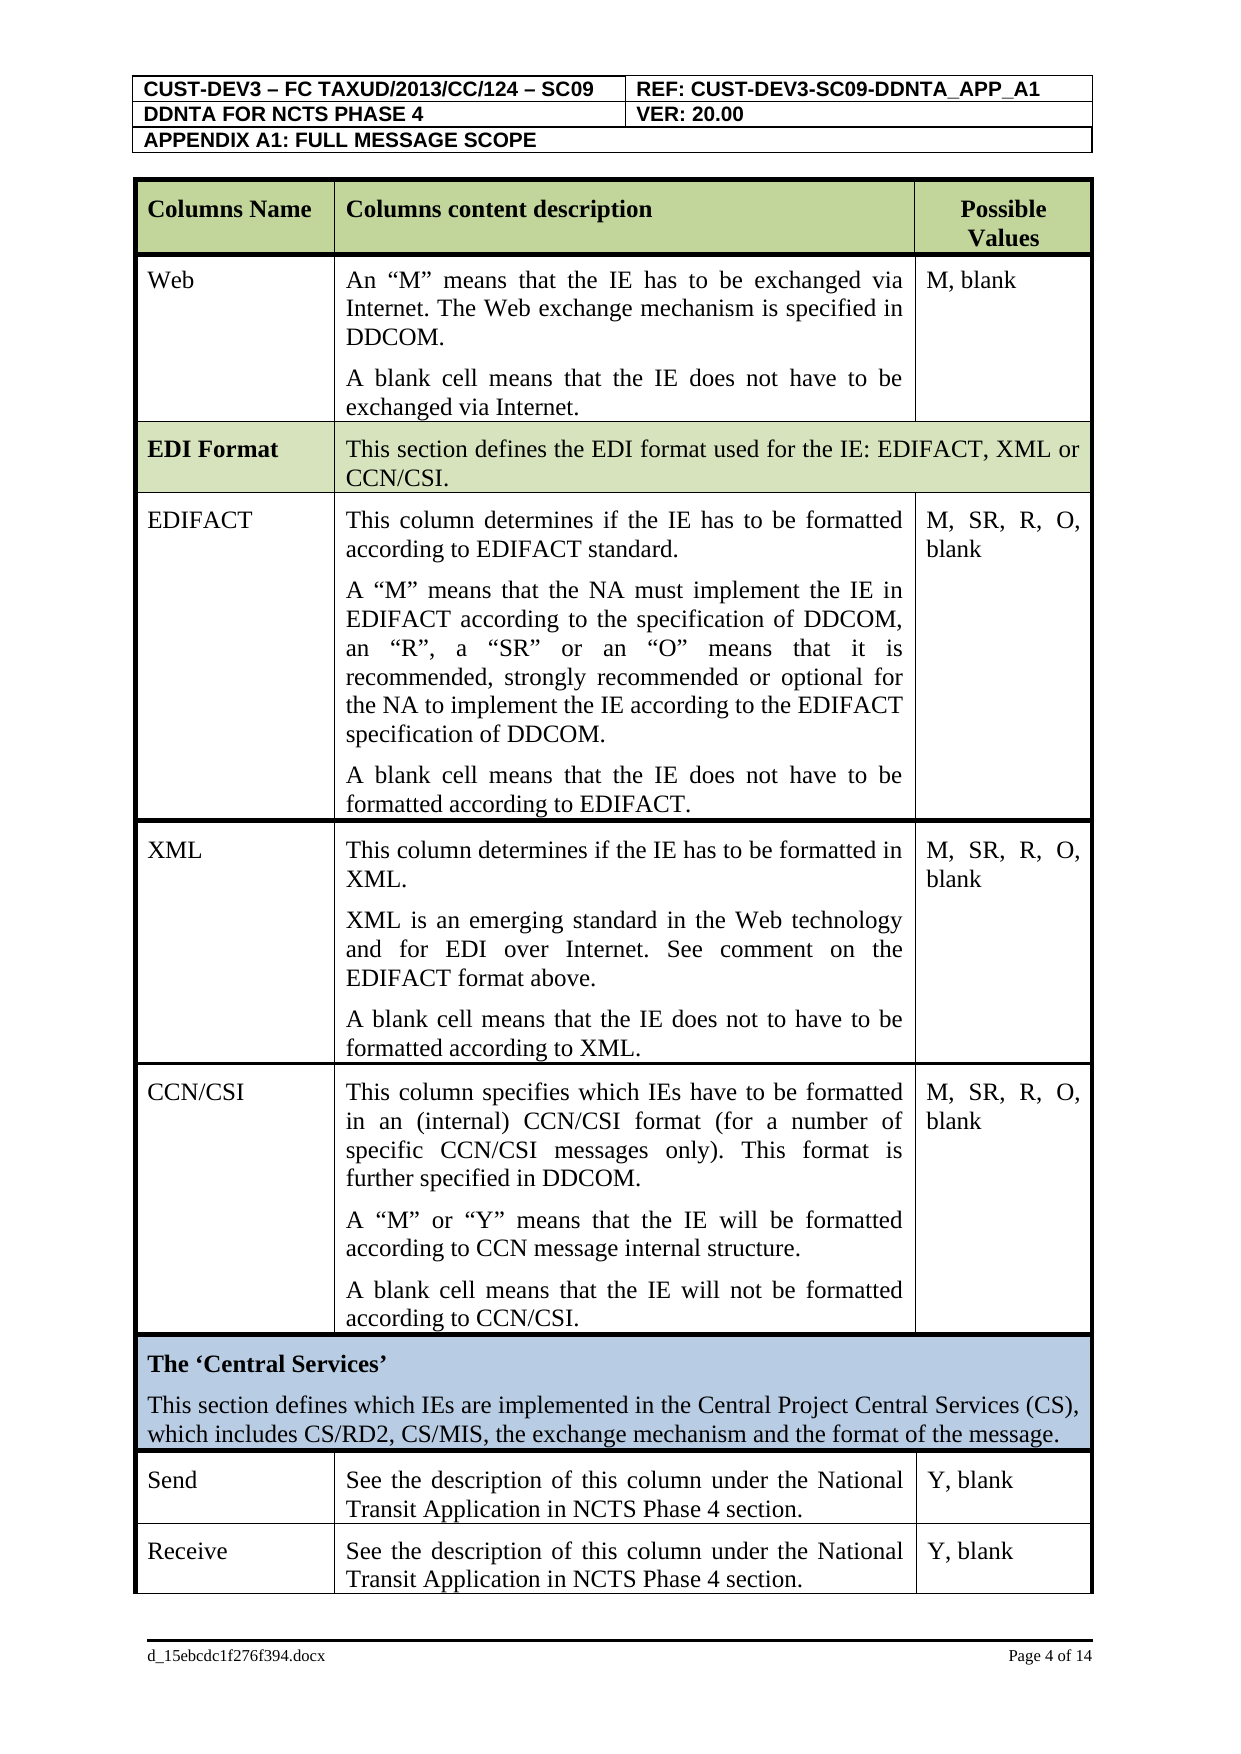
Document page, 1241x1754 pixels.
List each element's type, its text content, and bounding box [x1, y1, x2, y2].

table_cell CCN/CSI [138, 1065, 334, 1332]
table_header Columns content description [335, 182, 914, 252]
table_cell This column determines if the IE has to be formatted according to EDIFACT standard. A “M” means that the NA must implement the IE in EDIFACT according to the specification of DDCOM, an “R”, a “SR” or an “O” means that it is recommended, strongly recommended or optional for the NA to implement the IE according to the EDIFACT specification of DDCOM. A blank cell means that the IE does not have to be formatted according to EDIFACT. [335, 493, 915, 818]
table_cell An “M” means that the IE has to be exchanged via Internet. The Web exchange mechanism is specified in DDCOM. A blank cell means that the IE does not have to be exchanged via Internet. [335, 257, 915, 421]
table_cell EDI Format [138, 422, 334, 492]
table_cell Y, blank [917, 1453, 1090, 1523]
table_header Possible Values [915, 182, 1090, 252]
table_cell M, SR, R, O, blank [916, 823, 1090, 1062]
table_cell M, SR, R, O, blank [916, 1065, 1090, 1332]
table_cell The ‘Central Services’ This section defines which IEs are implemented in the Central Project Central Services (CS), which includes CS/RD2, CS/MIS, the exchange mechanism and the format of the message. [138, 1337, 1090, 1448]
table_cell XML [138, 823, 334, 1062]
table_cell Send [138, 1453, 334, 1523]
table_header Columns Name [138, 182, 334, 252]
table_cell This section defines the EDI format used for the IE: EDIFACT, XML or CCN/CSI. [335, 422, 1090, 492]
table_cell This column determines if the IE has to be formatted in XML. XML is an emerging standard in the Web technology and for EDI over Internet. See comment on the EDIFACT format above. A blank cell means that the IE does not to have to be formatted according to XML. [335, 823, 915, 1062]
table_cell EDIFACT [138, 493, 334, 818]
table_cell Y, blank [917, 1524, 1090, 1593]
table_cell See the description of this column under the National Transit Application in NCTS Phase 4 section. [335, 1524, 916, 1593]
table_cell M, blank [916, 257, 1090, 421]
table_cell M, SR, R, O, blank [916, 493, 1090, 818]
table_cell Web [138, 257, 334, 421]
table_cell See the description of this column under the National Transit Application in NCTS Phase 4 section. [335, 1453, 916, 1523]
table_cell This column specifies which IEs have to be formatted in an (internal) CCN/CSI format (for a number of specific CCN/CSI messages only). This format is further specified in DDCOM. A “M” or “Y” means that the IE will be formatted according to CCN message internal structure. A blank cell means that the IE will not be formatted according to CCN/CSI. [335, 1065, 915, 1332]
table_cell Receive [138, 1524, 334, 1593]
